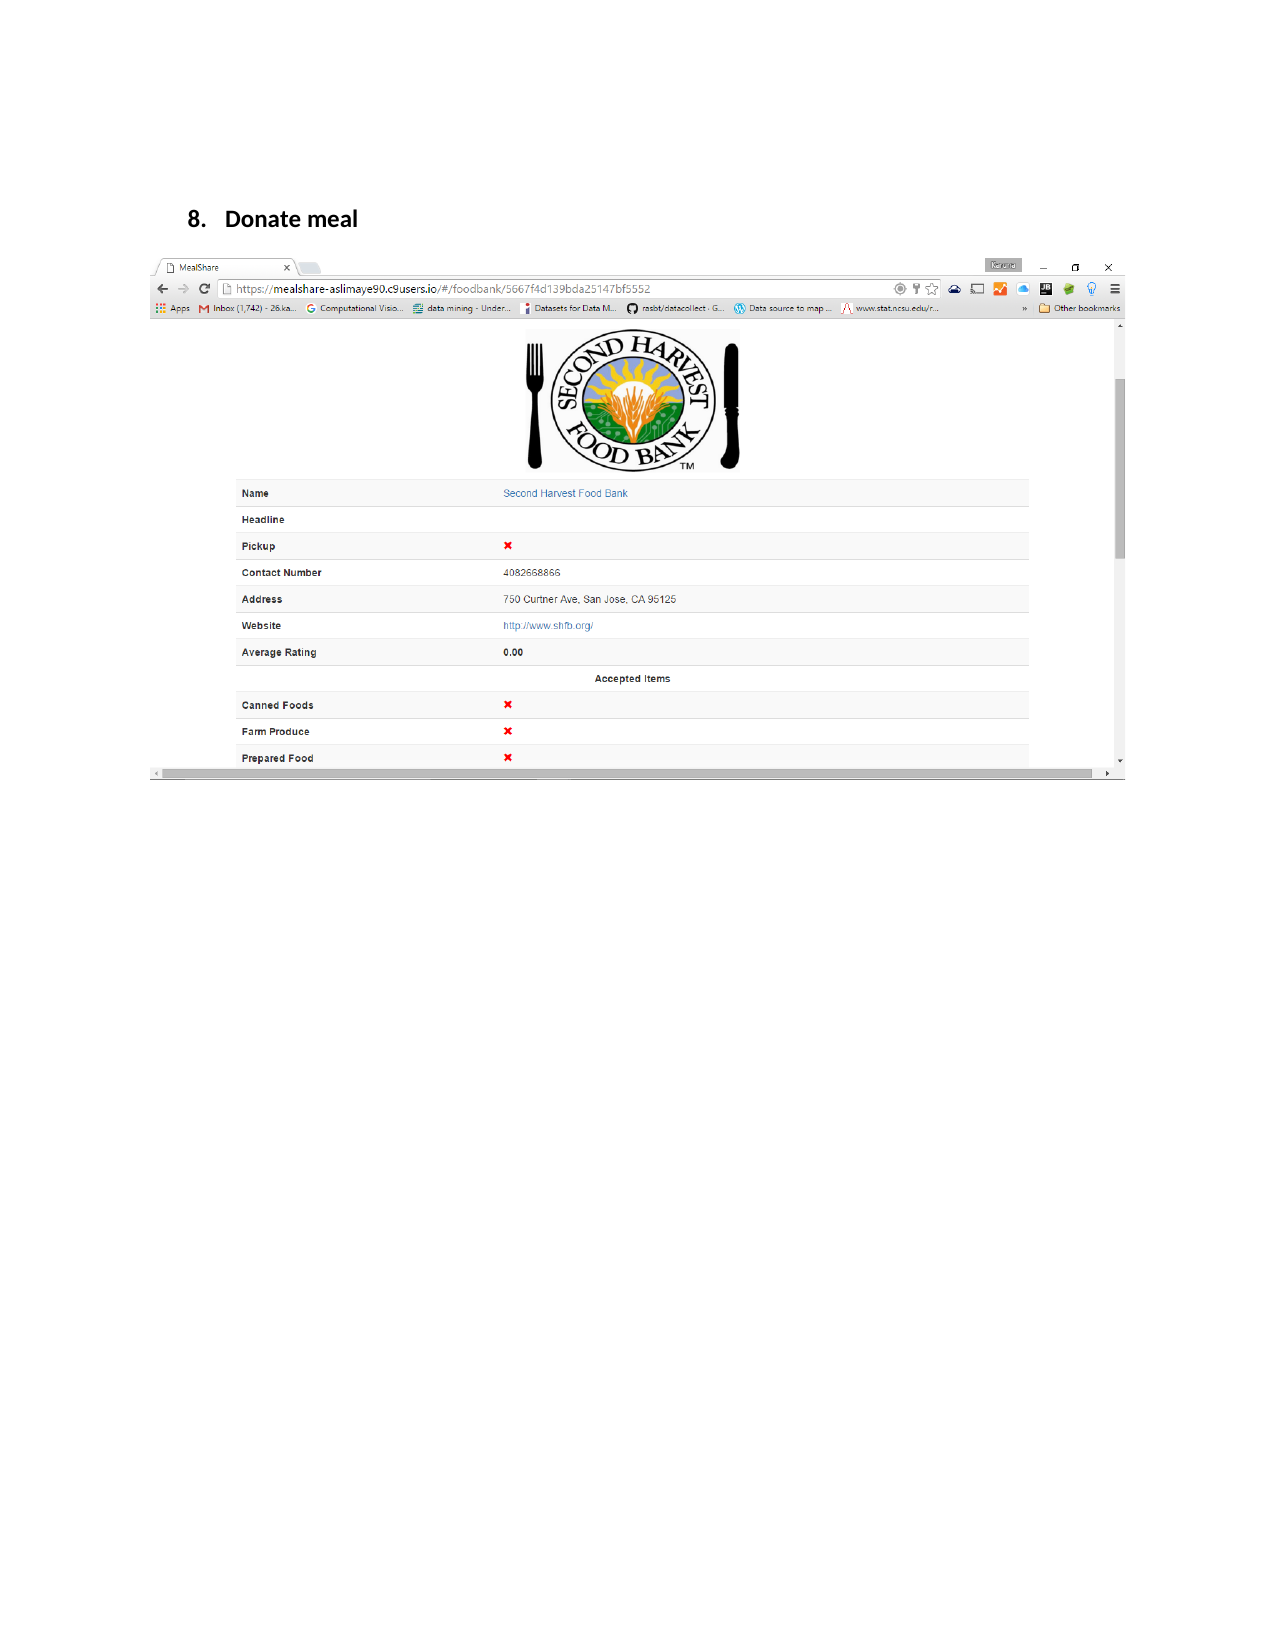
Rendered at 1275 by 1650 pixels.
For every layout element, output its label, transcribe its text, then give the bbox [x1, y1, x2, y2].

list Donate meal [187, 203, 1125, 233]
picture [150, 258, 1125, 780]
